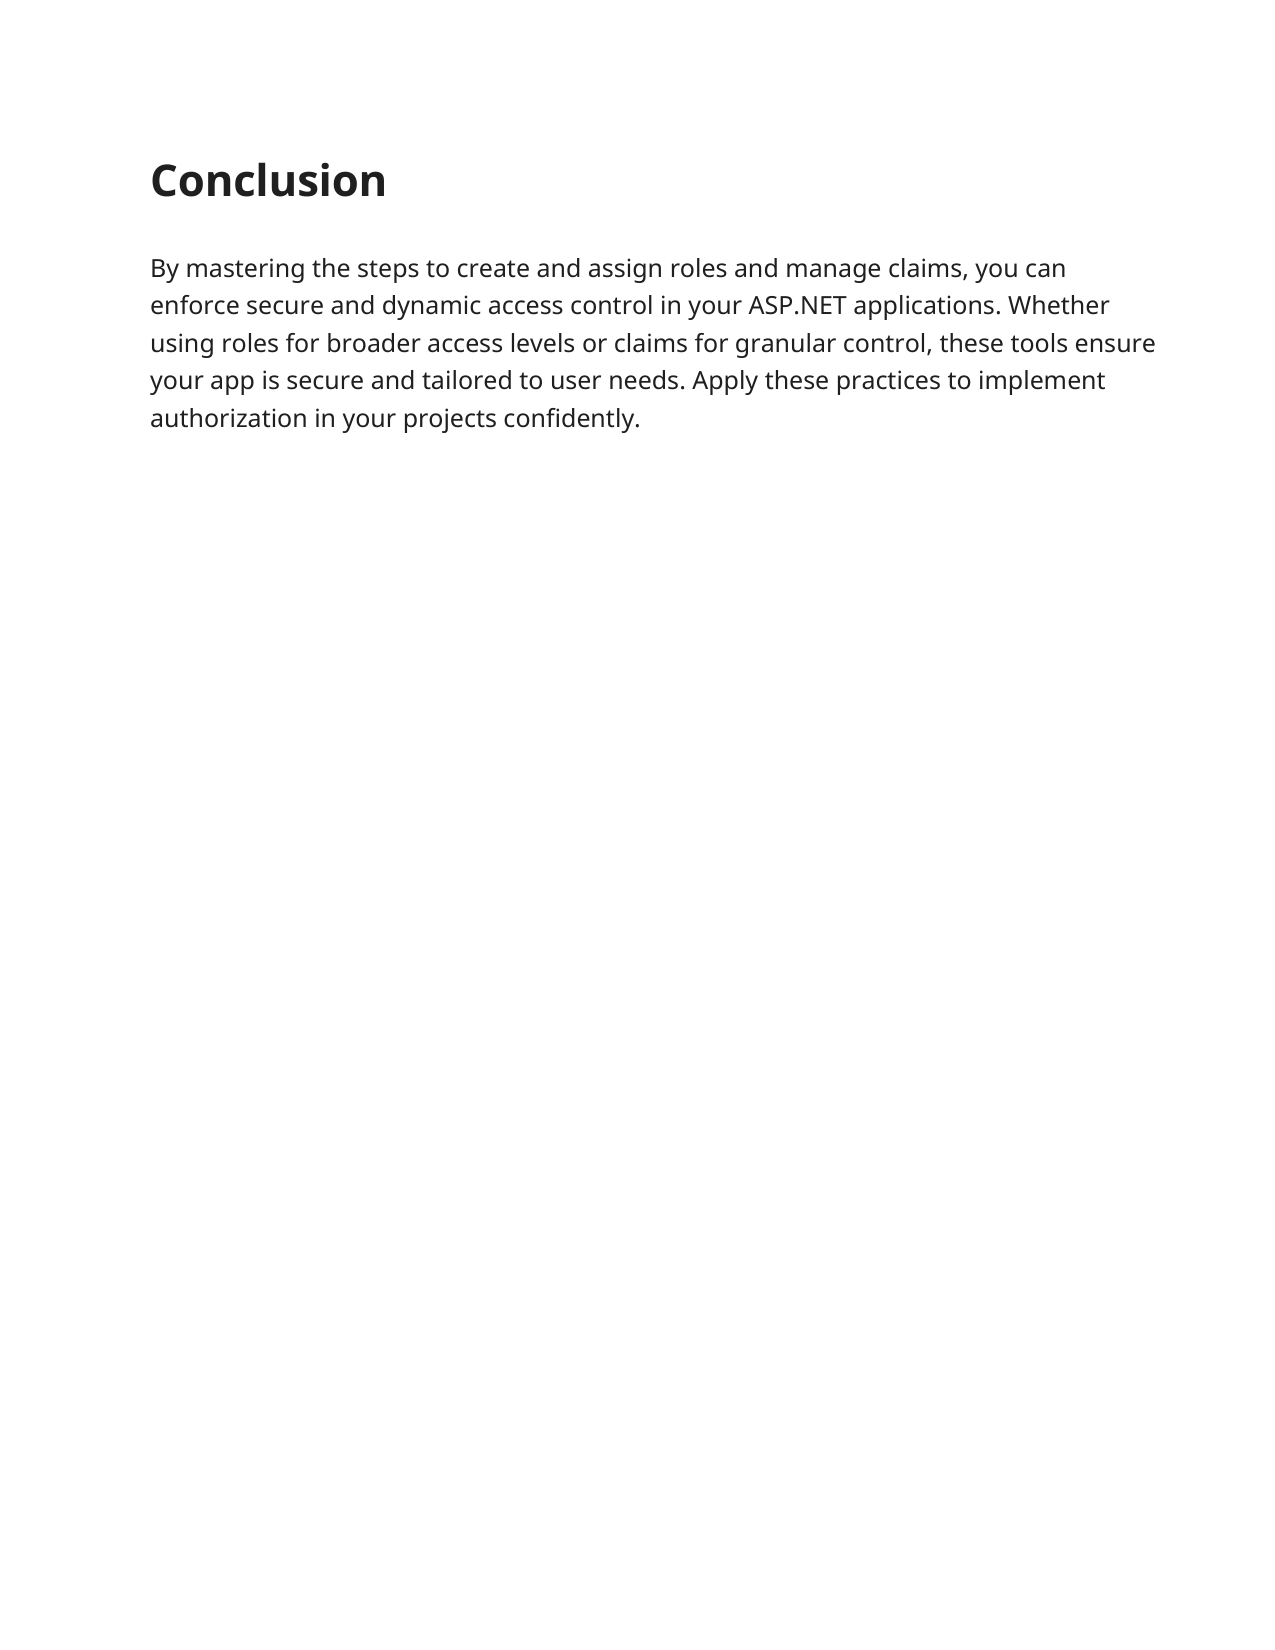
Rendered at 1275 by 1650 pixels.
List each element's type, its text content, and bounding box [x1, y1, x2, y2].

text By mastering the steps to create and assign roles and manage claims, you can enforce secure and dynamic access control in your ASP.NET applications. Whether using roles for broader access levels or claims for granular control, these tools ensure your app is secure and tailored to user needs. Apply these practices to implement authorization in your projects confidently. [150, 247, 1162, 434]
subtitle Conclusion [150, 150, 1162, 209]
